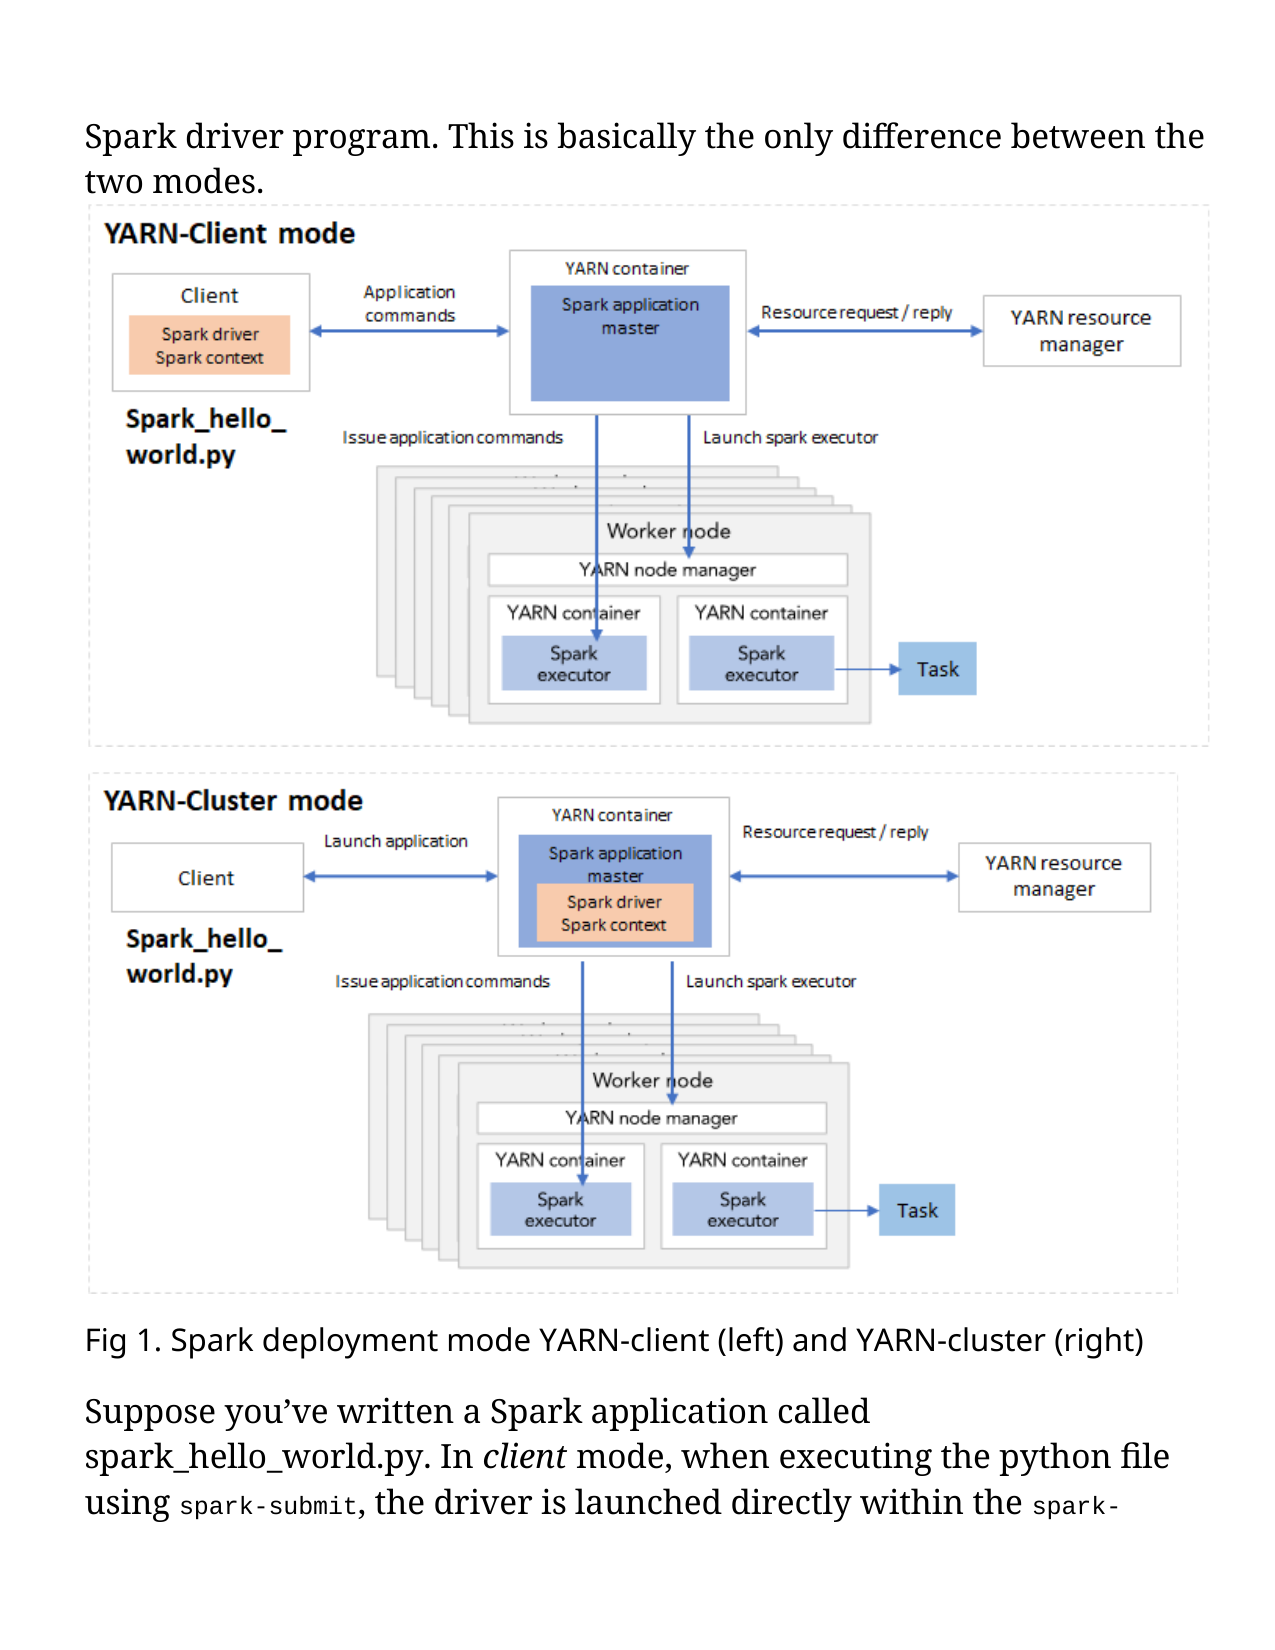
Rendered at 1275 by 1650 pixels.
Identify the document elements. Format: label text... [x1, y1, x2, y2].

picture [84, 203, 1210, 747]
picture [84, 772, 1179, 1294]
text Fig 1. Spark deployment mode YARN-client (left) and YARN-cluster (right) [84, 1318, 1219, 1361]
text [84, 1388, 1219, 1524]
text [84, 112, 1219, 203]
